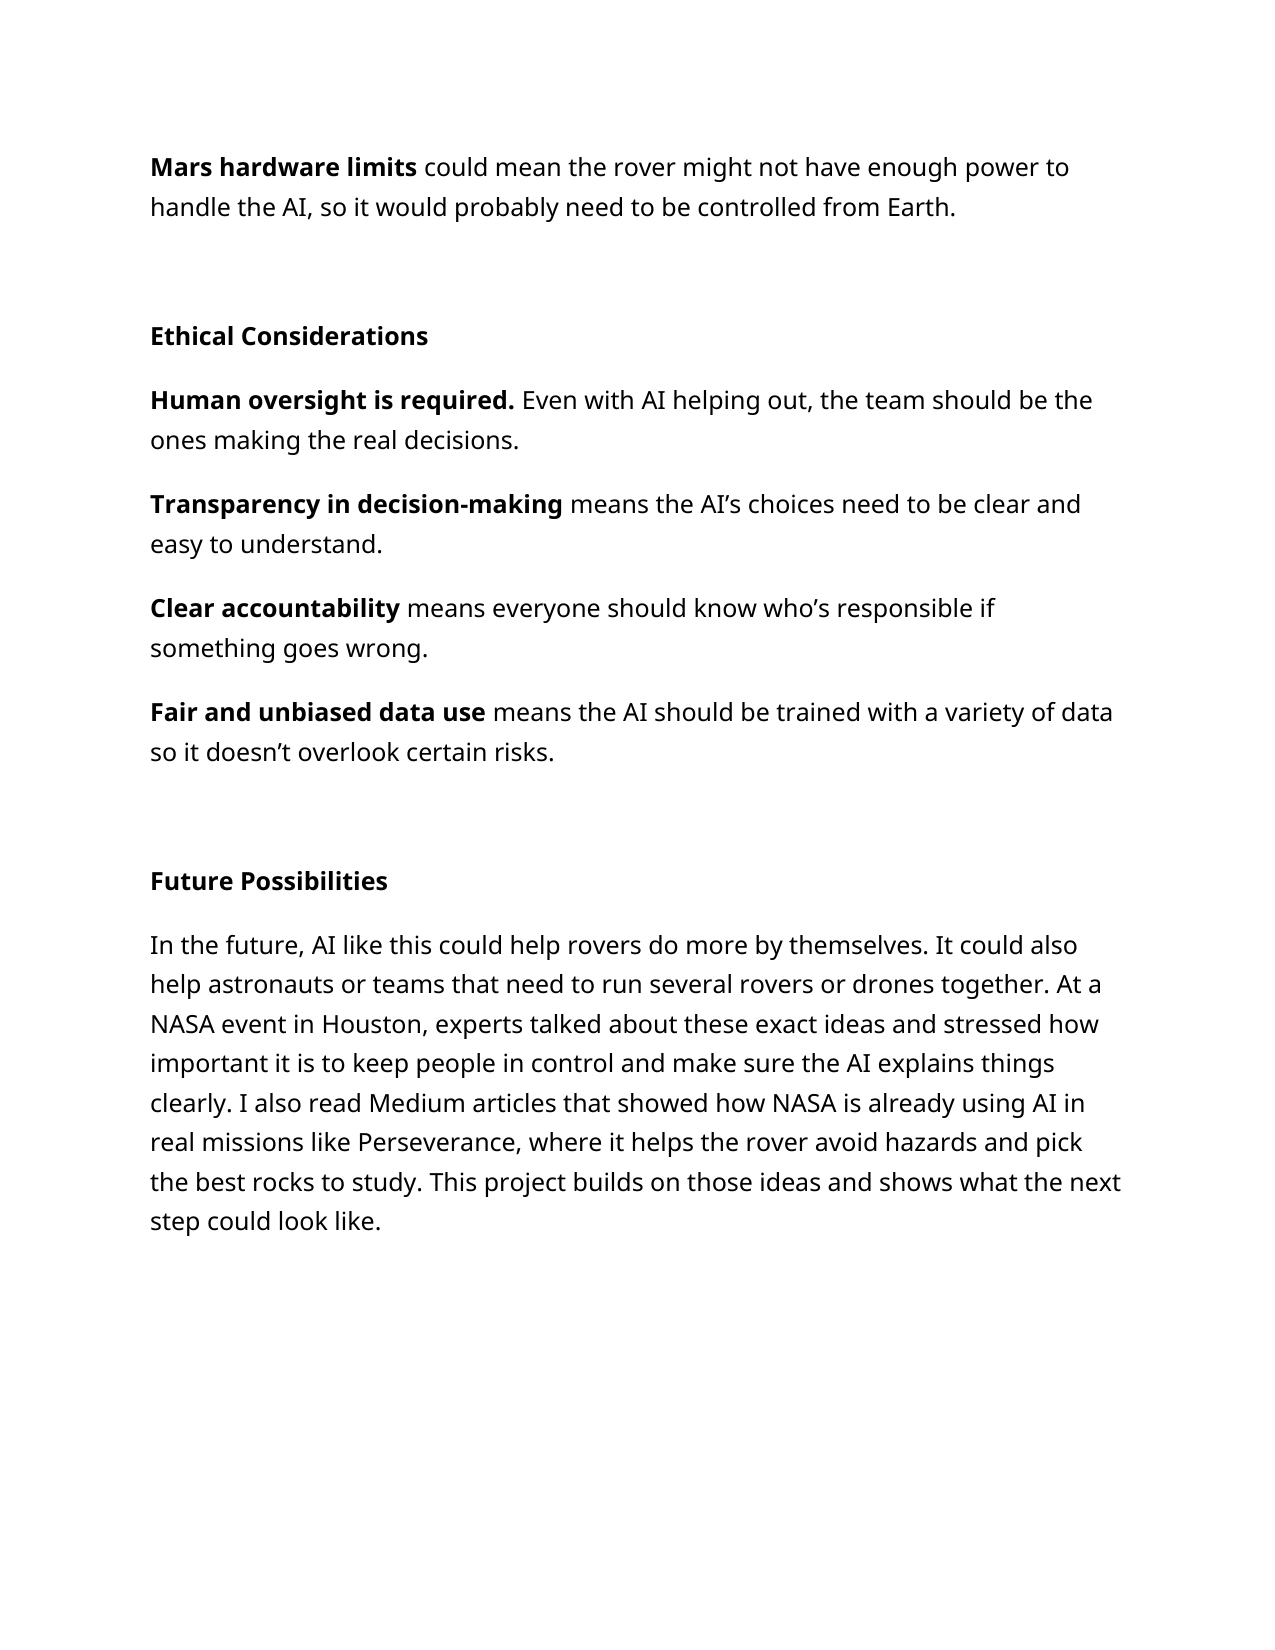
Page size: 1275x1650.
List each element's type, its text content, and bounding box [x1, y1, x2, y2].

text Transparency in decision-making means the AI’s choices need to be clear and easy to understand. [150, 487, 1125, 560]
text Mars hardware limits could mean the rover might not have enough power to handle the AI, so it would probably need to be controlled from Earth. [150, 150, 1125, 223]
text Human oversight is required. Even with AI helping out, the team should be the ones making the real decisions. [150, 383, 1125, 456]
text Clear accountability means everyone should know who’s responsible if something goes wrong. [150, 591, 1125, 664]
text Ethical Considerations [150, 318, 1125, 352]
text Fair and unbiased data use means the AI should be trained with a variety of data so it doesn’t overlook certain risks. [150, 695, 1125, 768]
text In the future, AI like this could help rovers do more by themselves. It could also help astronauts or teams that need to run several rovers or drones together. At a NASA event in Houston, experts talked about these exact ideas and stressed how important it is to keep people in control and make sure the AI explains things clearly. I also read Medium articles that showed how NASA is already using AI in real missions like Perseverance, where it helps the rover avoid hazards and pick the best rocks to study. This project builds on those ideas and shows what the next step could look like. [150, 928, 1125, 1238]
text Future Possibilities [150, 863, 1125, 897]
